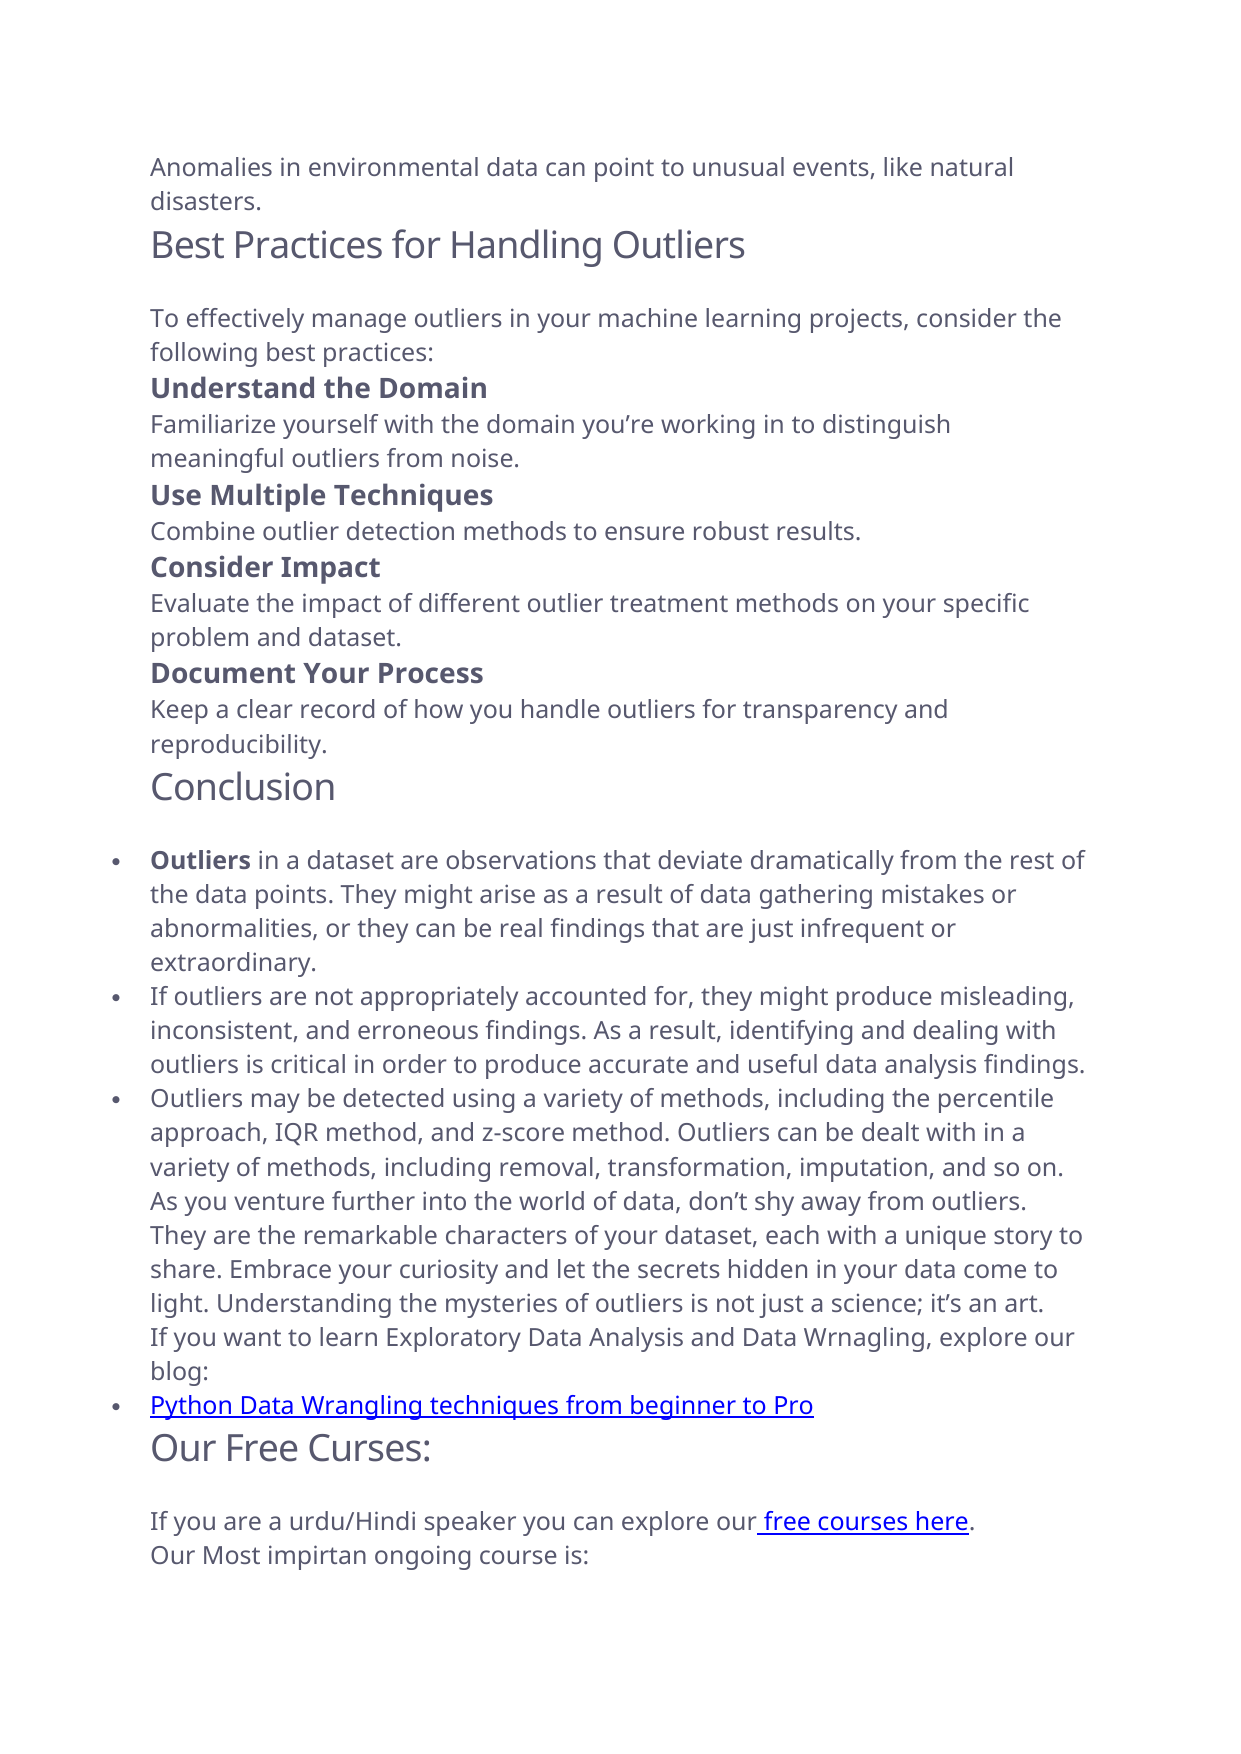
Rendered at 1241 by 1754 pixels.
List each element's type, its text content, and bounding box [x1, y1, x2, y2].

text Combine outlier detection methods to ensure robust results. [150, 513, 1090, 547]
text Keep a clear record of how you handle outliers for transparency and reproducibility. [150, 692, 1090, 760]
text Our Most impirtan ongoing course is: [150, 1538, 1090, 1572]
text Understand the Domain [150, 368, 1090, 407]
text Conclusion [150, 760, 1090, 811]
text If you are a urdu/Hindi speaker you can explore our free courses here. [150, 1504, 1090, 1538]
text Consider Impact [150, 547, 1090, 586]
text To effectively manage outliers in your machine learning projects, consider the following best practices: [150, 300, 1090, 368]
text Best Practices for Handling Outliers [150, 218, 1090, 269]
text Use Multiple Techniques [150, 475, 1090, 513]
text As you venture further into the world of data, don’t shy away from outliers. They are the remarkable characters of your dataset, each with a unique story to share. Embrace your curiosity and let the secrets hidden in your data come to light. Understanding the mysteries of outliers is not just a science; it’s an art. [150, 1183, 1090, 1319]
text Anomalies in environmental data can point to unusual events, like natural disasters. [150, 150, 1090, 218]
text Document Your Process [150, 654, 1090, 692]
text Familiarize yourself with the domain you’re working in to distinguish meaningful outliers from noise. [150, 407, 1090, 475]
list Outliers may be detected using a variety of methods, including the percentile approach, IQR method, and z-score method. Outliers can be dealt with in a variety of methods, including removal, transformation, imputation, and so on. [112, 1081, 1090, 1183]
list Outliers in a dataset are observations that deviate dramatically from the rest of the data points. They might arise as a result of data gathering mistakes or abnormalities, or they can be real findings that are just infrequent or extraordinary. [112, 843, 1090, 979]
list If outliers are not appropriately accounted for, they might produce misleading, inconsistent, and erroneous findings. As a result, identifying and dealing with outliers is critical in order to produce accurate and useful data analysis findings. [112, 979, 1090, 1081]
text Evaluate the impact of different outlier treatment methods on your specific problem and dataset. [150, 586, 1090, 654]
list Python Data Wrangling techniques from beginner to Pro [112, 1388, 1090, 1422]
text Our Free Curses: [150, 1422, 1090, 1473]
text If you want to learn Exploratory Data Analysis and Data Wrnagling, explore our blog: [150, 1319, 1090, 1388]
